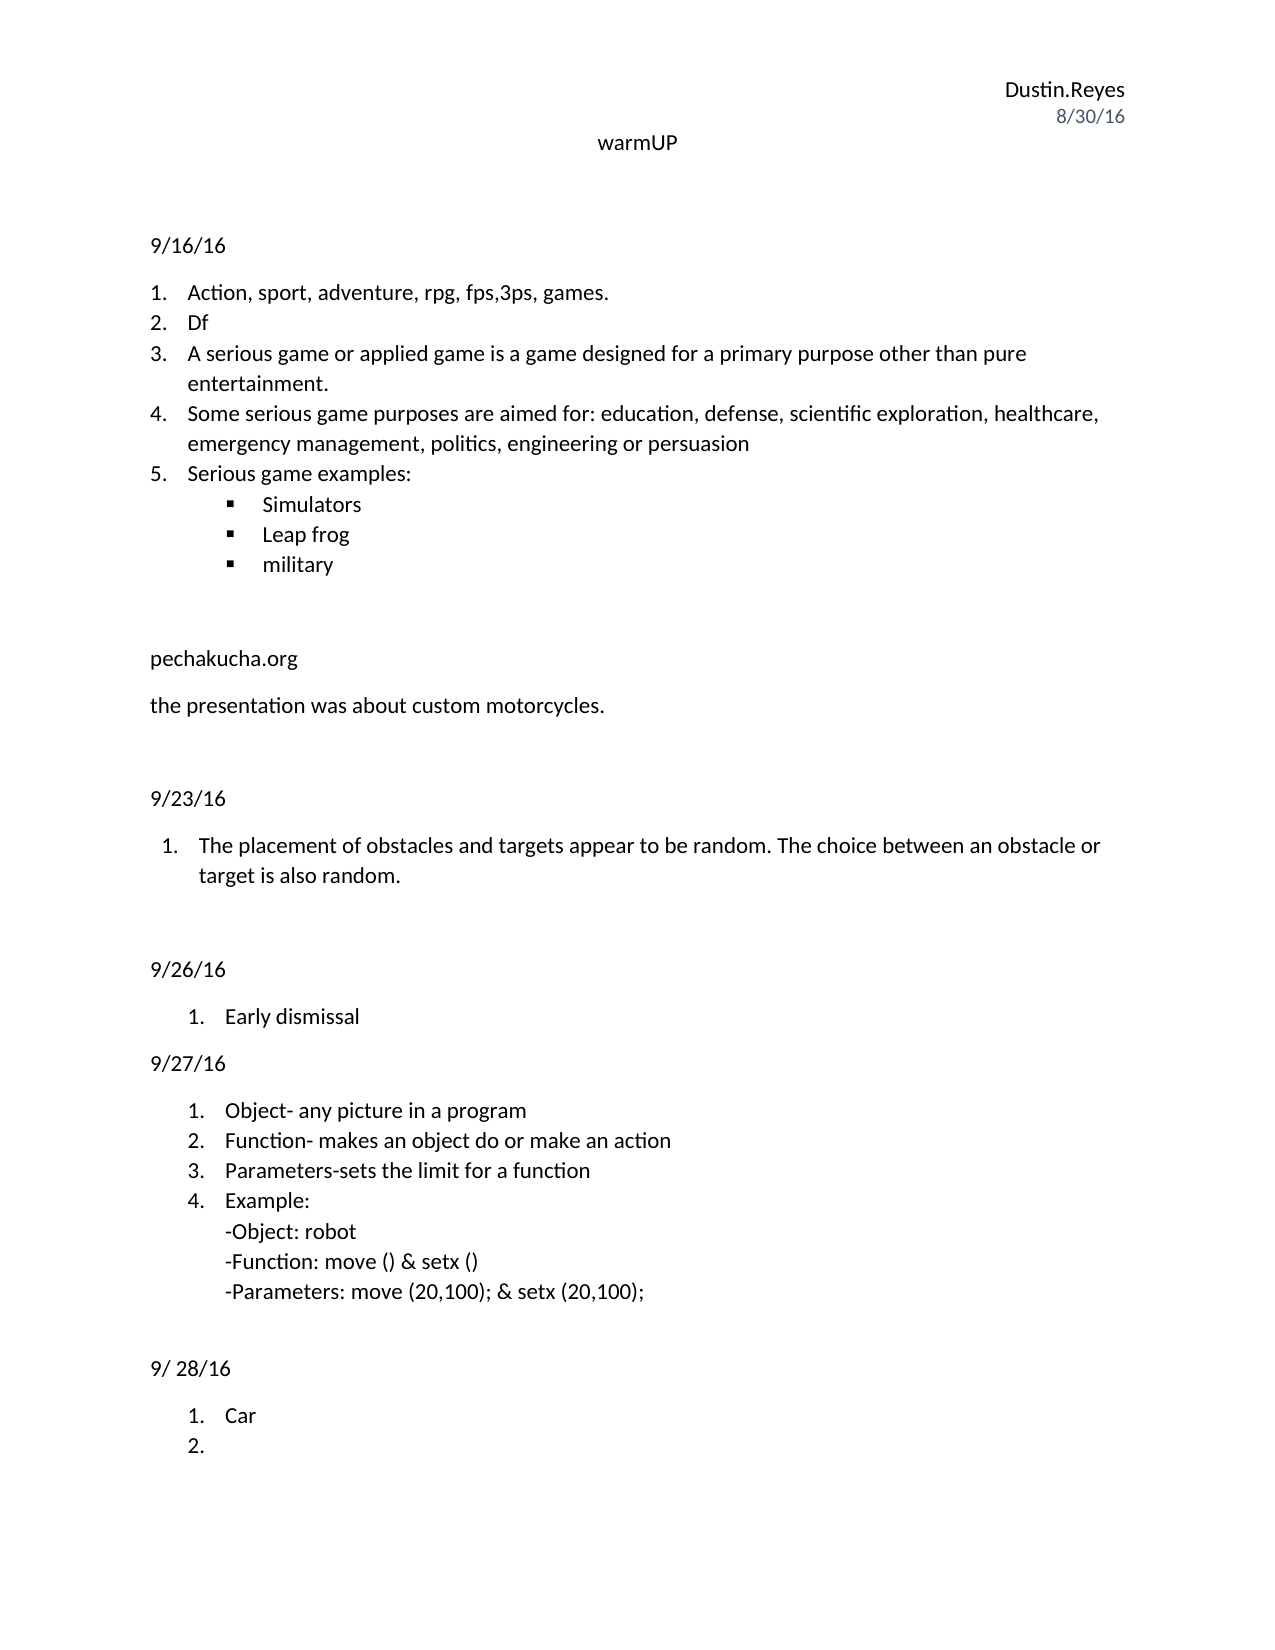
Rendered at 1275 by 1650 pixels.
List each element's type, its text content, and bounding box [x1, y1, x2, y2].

list The placement of obstacles and targets appear to be random. The choice between an obstacle or target is also random. [161, 831, 1125, 889]
list -Object: robot -Function: move () & setx () [225, 1217, 1125, 1275]
list Leap frog [225, 520, 1125, 548]
list Function- makes an object do or make an action [187, 1126, 1125, 1154]
list Object- any picture in a program [187, 1096, 1125, 1124]
list Parameters-sets the limit for a function [187, 1156, 1125, 1184]
list A serious game or applied game is a game designed for a primary purpose other than pure entertainment. [150, 339, 1125, 397]
list Simulators [225, 490, 1125, 518]
list Early dismissal [187, 1002, 1125, 1030]
list Df [150, 308, 1125, 336]
text 9/16/16 [150, 231, 1125, 259]
list Some serious game purposes are aimed for: education, defense, scientific exploration, healthcare, emergency management, politics, engineering or persuasion [150, 399, 1125, 457]
list Car [187, 1401, 1125, 1429]
text 9/ 28/16 [150, 1354, 1125, 1382]
list Example: [187, 1187, 1125, 1214]
text the presentation was about custom motorcycles. [150, 691, 1125, 719]
list Serious game examples: [150, 459, 1125, 487]
text pechakucha.org [150, 644, 1125, 672]
text 9/27/16 [150, 1049, 1125, 1077]
text 9/26/16 [150, 955, 1125, 983]
list Action, sport, adventure, rpg, fps,3ps, games. [150, 278, 1125, 306]
text 9/23/16 [150, 784, 1125, 812]
list -Parameters: move (20,100); & setx (20,100); [225, 1277, 1125, 1305]
list military [225, 550, 1125, 578]
